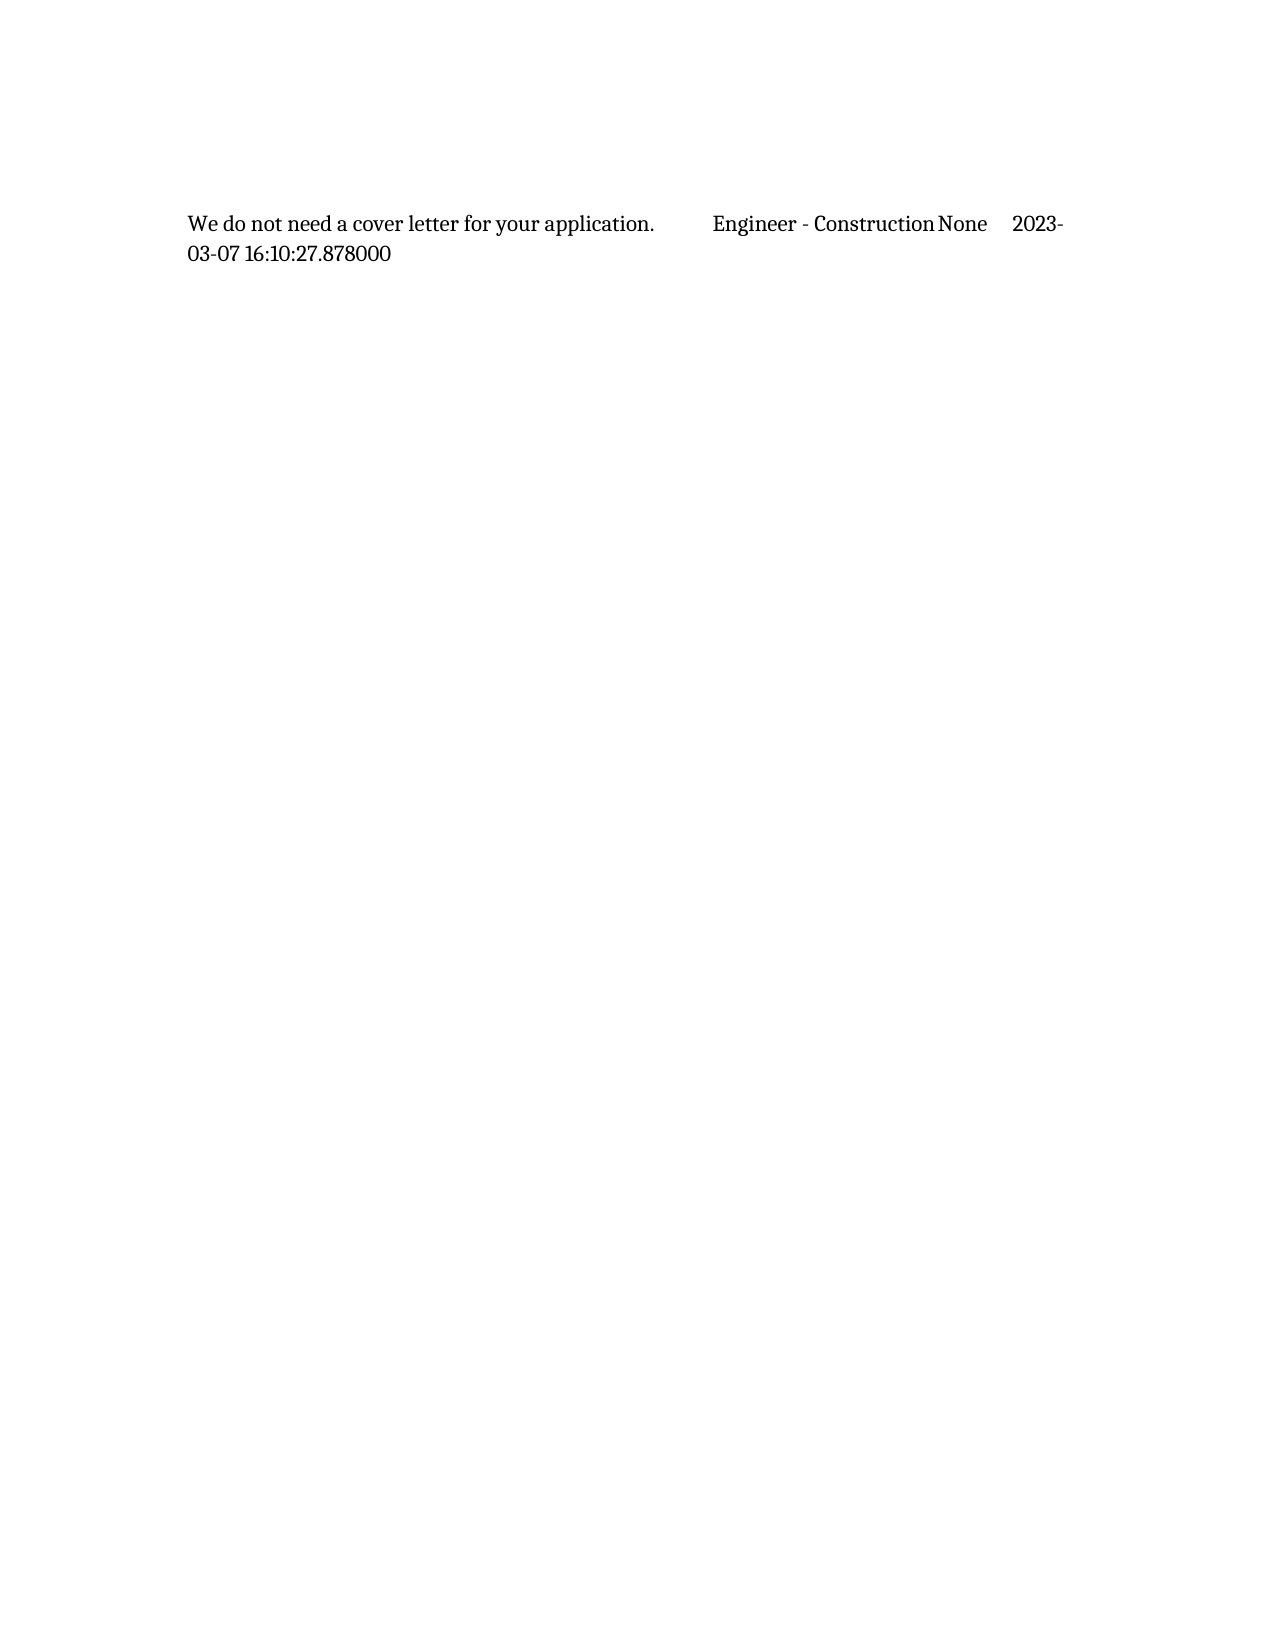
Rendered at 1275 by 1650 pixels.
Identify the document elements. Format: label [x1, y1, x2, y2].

text [187, 150, 1087, 297]
